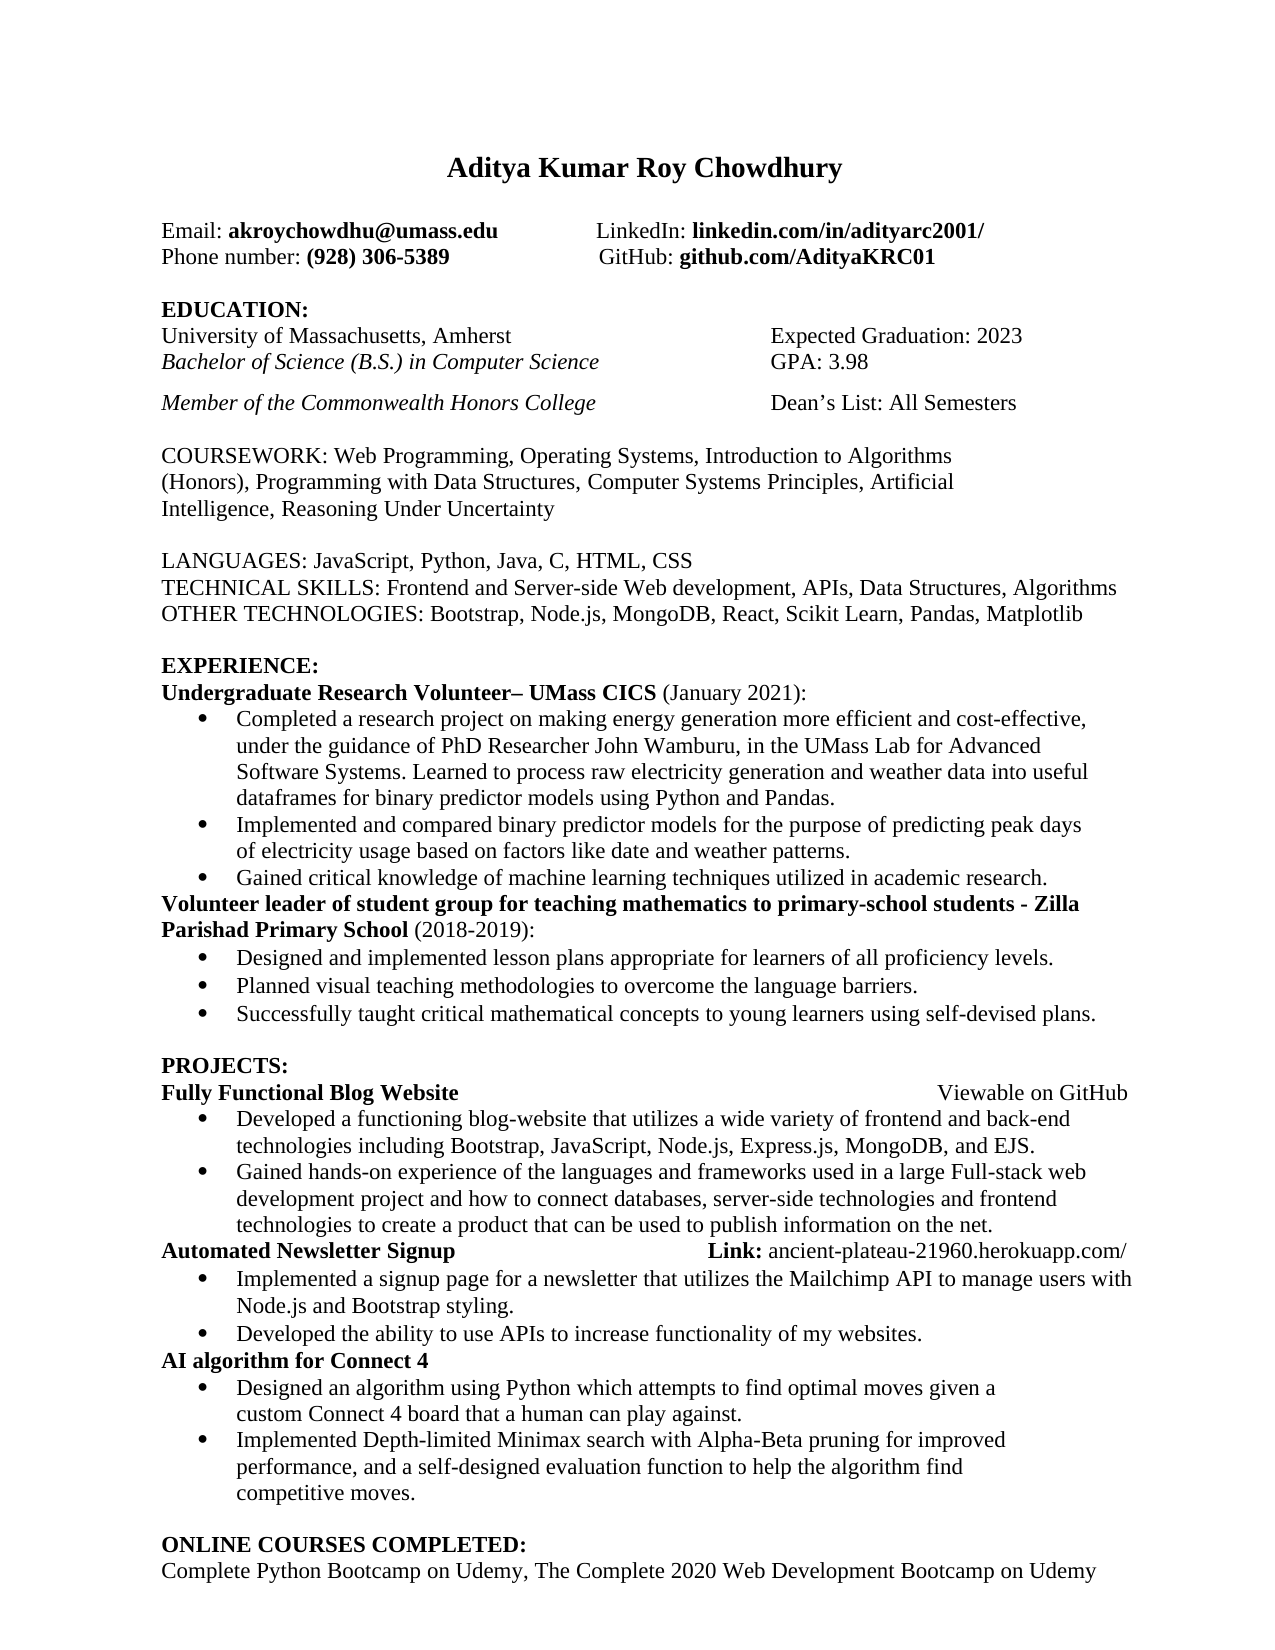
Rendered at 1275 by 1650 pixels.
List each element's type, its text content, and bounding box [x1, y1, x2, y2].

subtitle PROJECTS: [161, 1053, 1139, 1079]
list Implemented Depth-limited Minimax search with Alpha-Beta pruning for improved performance, and a self-designed evaluation function to help the algorithm find competitive moves. [199, 1426, 1059, 1506]
list Designed and implemented lesson plans appropriate for learners of all proficiency levels. [199, 943, 1139, 971]
subtitle ONLINE COURSES COMPLETED: [161, 1532, 1139, 1558]
list Planned visual teaching methodologies to overcome the language barriers. [199, 971, 1139, 999]
text Phone number: (928) 306-5389 GitHub: github.com/AdityaKRC01 [161, 243, 1139, 270]
list Designed an algorithm using Python which attempts to find optimal moves given a custom Connect 4 board that a human can play against. [199, 1374, 1059, 1426]
text Fully Functional Blog Website Viewable on GitHub [161, 1079, 1139, 1106]
list Developed the ability to use APIs to increase functionality of my websites. [199, 1319, 1139, 1347]
text Undergraduate Research Volunteer– UMass CICS (January 2021): [161, 679, 1139, 705]
text University of Massachusetts, Amherst Expected Graduation: 2023 [161, 322, 1139, 349]
title Aditya Kumar Roy Chowdhury [445, 150, 844, 183]
list Implemented and compared binary predictor models for the purpose of predicting peak days of electricity usage based on factors like date and weather patterns. [199, 811, 1106, 863]
text Bachelor of Science (B.S.) in Computer Science GPA: 3.98 [161, 349, 1139, 375]
text TECHNICAL SKILLS: Frontend and Server-side Web development, APIs, Data Structures, Algorithms OTHER TECHNOLOGIES: Bootstrap, Node.js, MongoDB, React, Scikit Learn, Pandas, Matplotlib [161, 573, 1120, 626]
text COURSEWORK: Web Programming, Operating Systems, Introduction to Algorithms (Honors), Programming with Data Structures, Computer Systems Principles, Artificial Intelligence, Reasoning Under Uncertainty [161, 442, 1033, 521]
text Complete Python Bootcamp on Udemy, The Complete 2020 Web Development Bootcamp on Udemy [161, 1558, 1139, 1584]
text Email: akroychowdhu@umass.edu LinkedIn: linkedin.com/in/adityarc2001/ [161, 217, 1139, 243]
text Automated Newsletter Signup Link: ancient-plateau-21960.herokuapp.com/ [161, 1237, 1139, 1263]
list Successfully taught critical mathematical concepts to young learners using self-devised plans. [199, 999, 1139, 1027]
list Completed a research project on making energy generation more efficient and cost-effective, under the guidance of PhD Researcher John Wamburu, in the UMass Lab for Advanced Software Systems. Learned to process raw electricity generation and weather data into useful dataframes for binary predictor models using Python and Pandas. [199, 705, 1090, 811]
list Gained hands-on experience of the languages and frameworks used in a large Full-stack web development project and how to connect databases, server-side technologies and frontend technologies to create a product that can be used to publish information on the net. [199, 1158, 1088, 1237]
list Developed a functioning blog-website that utilizes a wide variety of frontend and back-end technologies including Bootstrap, JavaScript, Node.js, Express.js, MongoDB, and EJS. [199, 1106, 1072, 1158]
text LANGUAGES: JavaScript, Python, Java, C, HTML, CSS [161, 547, 1139, 573]
subtitle EXPERIENCE: [161, 653, 1139, 679]
subtitle EDUCATION: [161, 296, 1139, 322]
text AI algorithm for Connect 4 [161, 1347, 1139, 1374]
list Gained critical knowledge of machine learning techniques utilized in academic research. Volunteer leader of student group for teaching mathematics to primary-school students - Zilla Parishad Primary School (2018-2019): [161, 863, 1081, 943]
text Member of the Commonwealth Honors College Dean’s List: All Semesters [161, 389, 1139, 415]
list Implemented a signup page for a newsletter that utilizes the Mailchimp API to manage users with Node.js and Bootstrap styling. [199, 1263, 1139, 1319]
